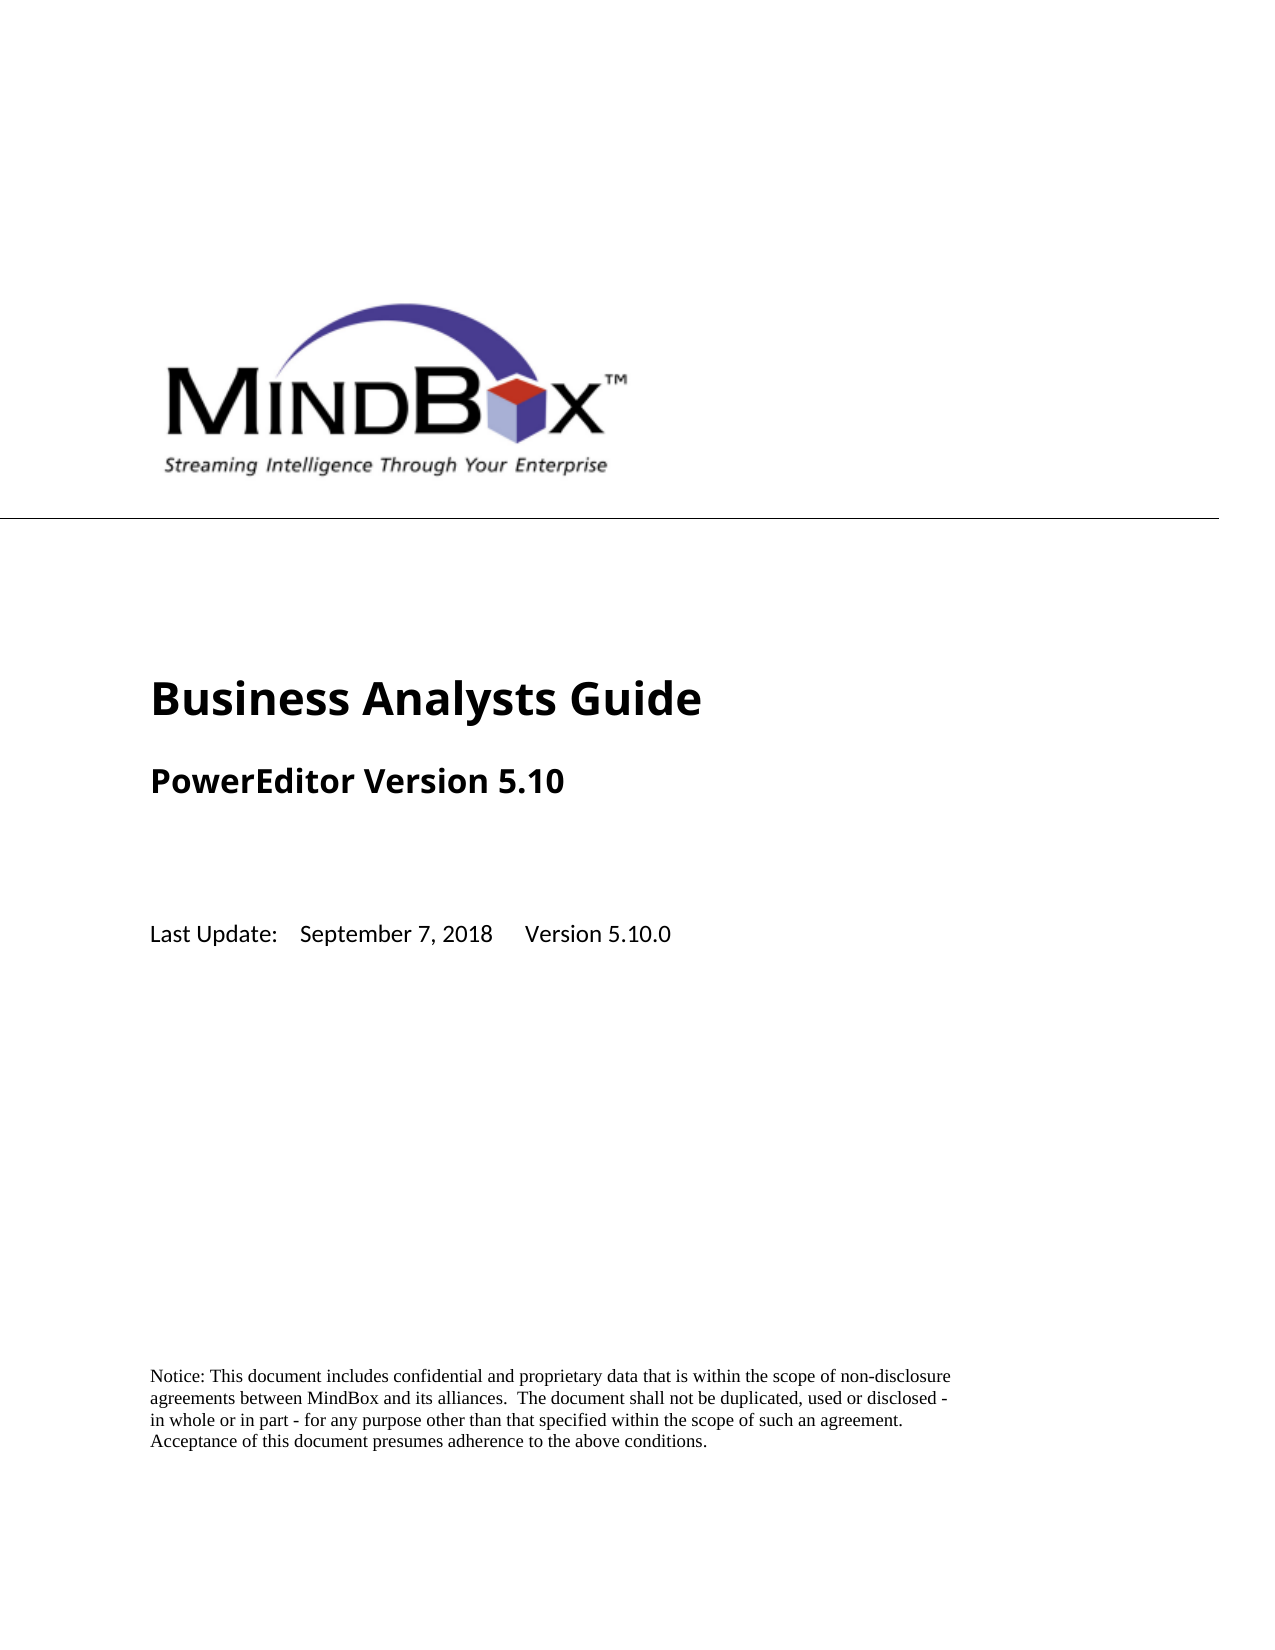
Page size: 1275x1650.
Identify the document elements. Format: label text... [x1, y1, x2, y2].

text Business Analysts Guide [150, 666, 1125, 729]
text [150, 1365, 975, 1452]
text PowerEditor Version 5.10 [150, 758, 1125, 803]
text Last Update: September 7, 2018 Version 5.10.0 [150, 918, 1125, 948]
